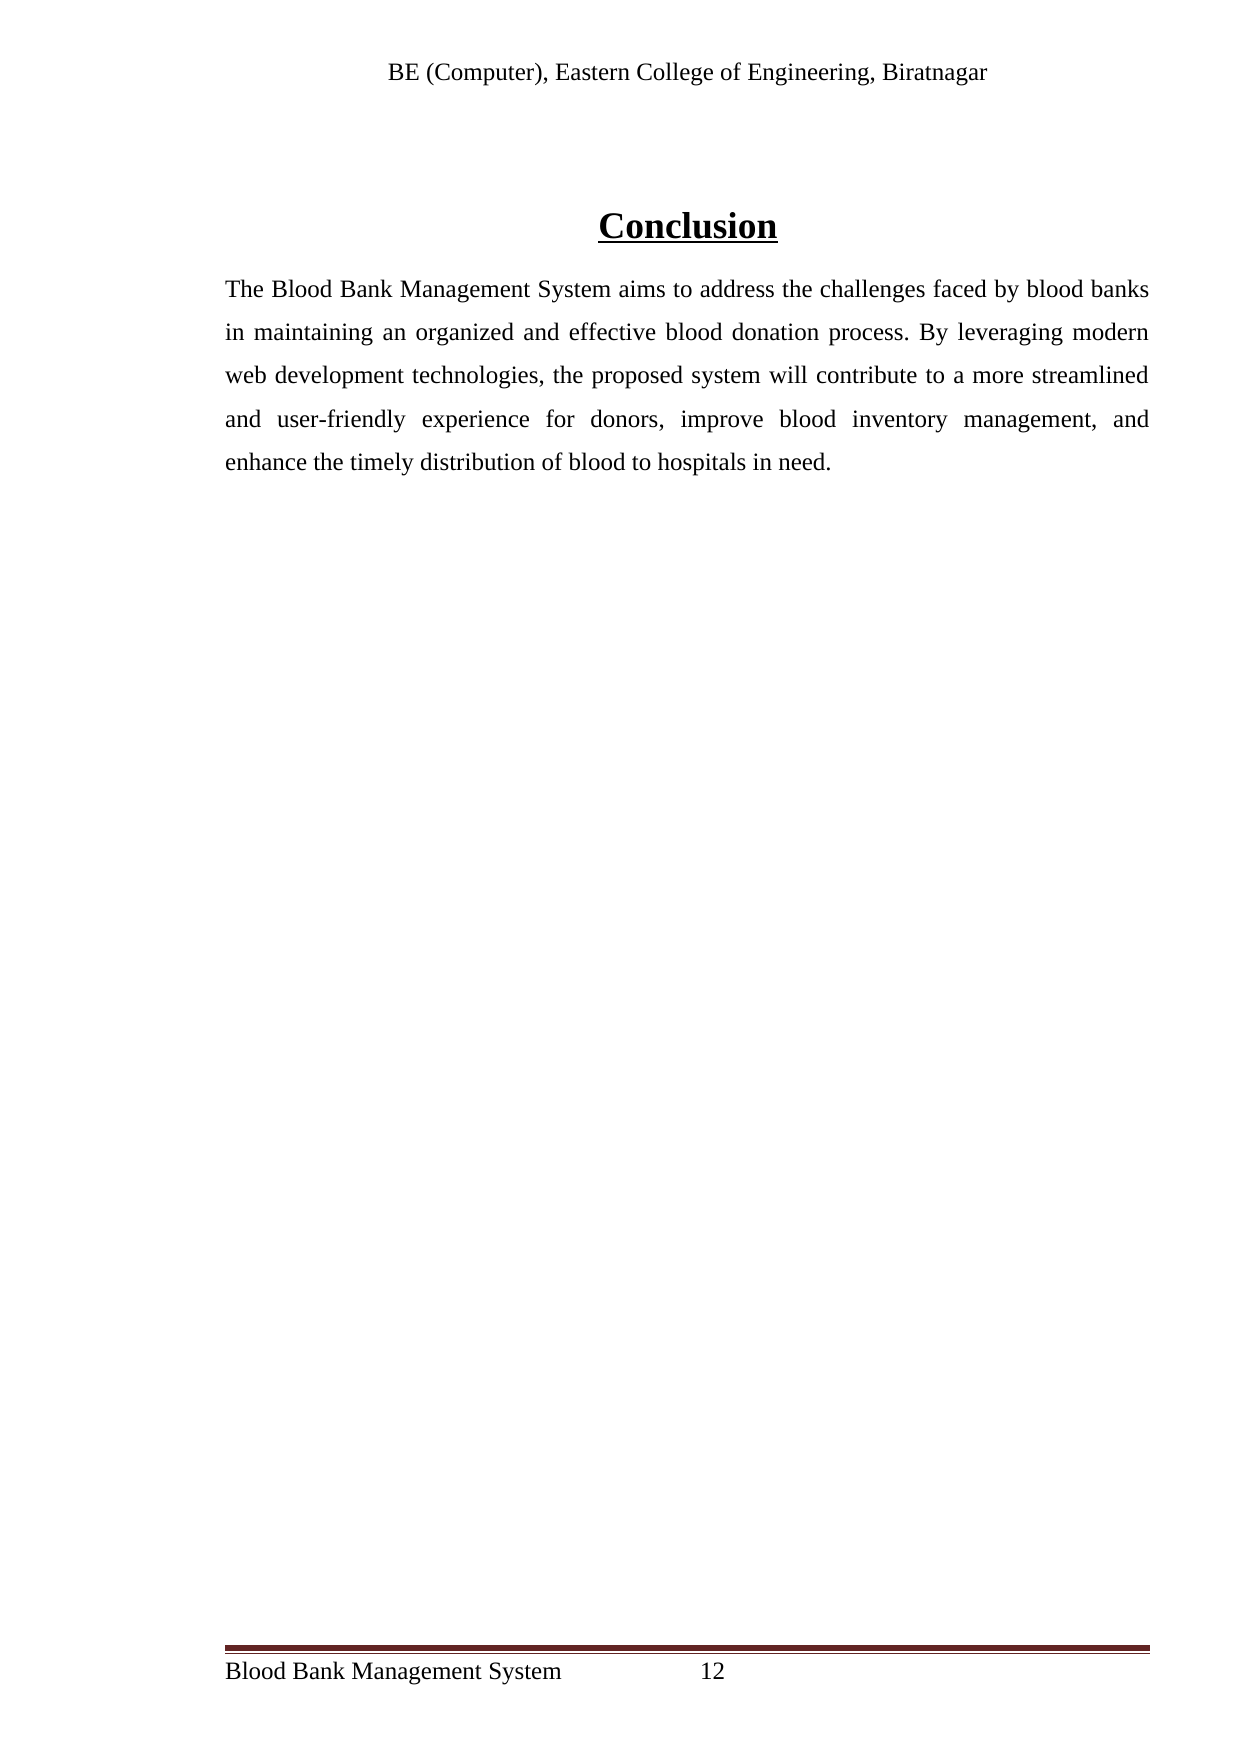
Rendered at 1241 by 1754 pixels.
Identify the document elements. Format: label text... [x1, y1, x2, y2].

text The Blood Bank Management System aims to address the challenges faced by blood banks in maintaining an organized and effective blood donation process. By leveraging modern web development technologies, the proposed system will contribute to a more streamlined and user-friendly experience for donors, improve blood inventory management, and enhance the timely distribution of blood to hospitals in need. [225, 274, 1150, 476]
text Conclusion [225, 204, 1150, 247]
